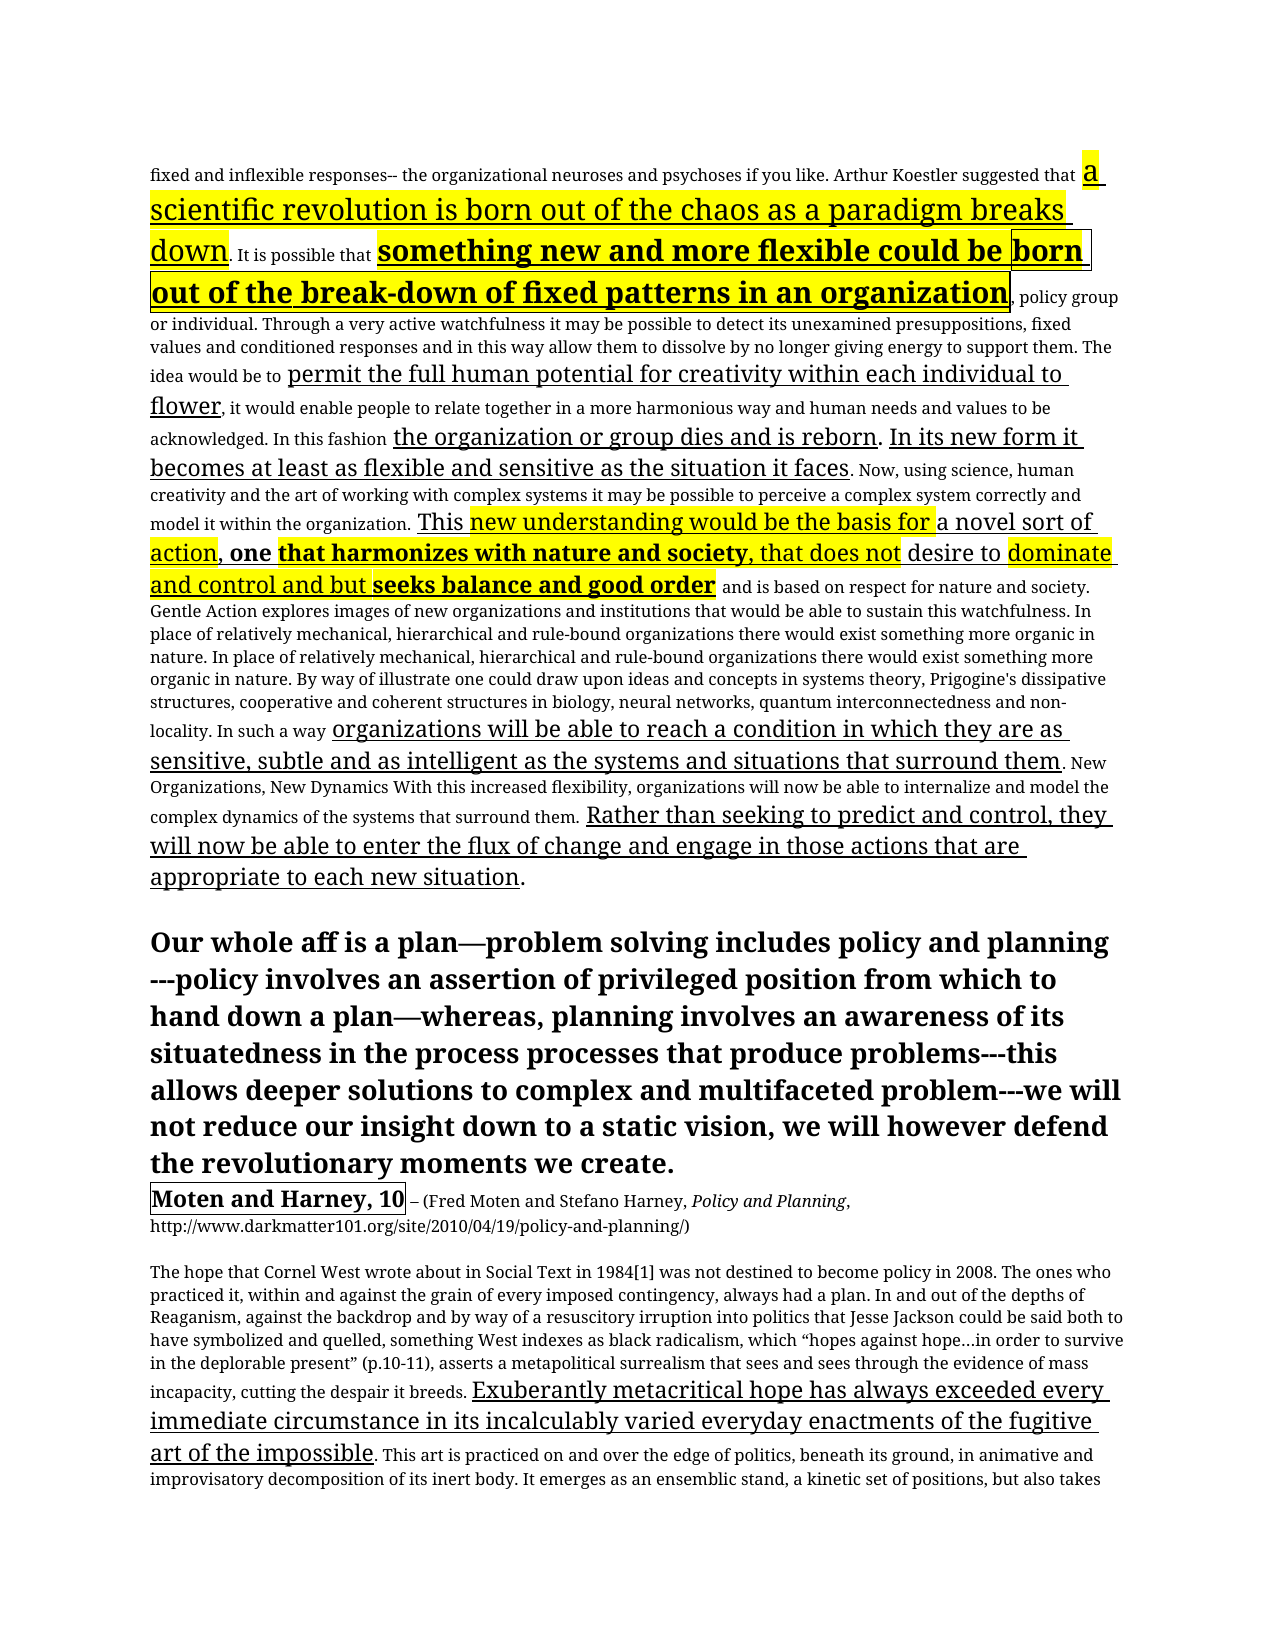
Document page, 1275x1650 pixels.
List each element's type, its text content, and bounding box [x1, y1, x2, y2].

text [150, 150, 1125, 892]
text Moten and Harney, 10 – (Fred Moten and Stefano Harney, Policy and Planning, http://www.darkmatter101.org/site/2010/04/19/policy-and-planning/) [150, 1182, 1125, 1238]
subtitle Our whole aff is a plan—problem solving includes policy and planning ---policy involves an assertion of privileged position from which to hand down a plan—whereas, planning involves an awareness of its situatedness in the process processes that produce problems---this allows deeper solutions to complex and multifaceted problem---we will not reduce our insight down to a static vision, we will however defend the revolutionary moments we create. [150, 923, 1125, 1182]
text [150, 1260, 1125, 1490]
